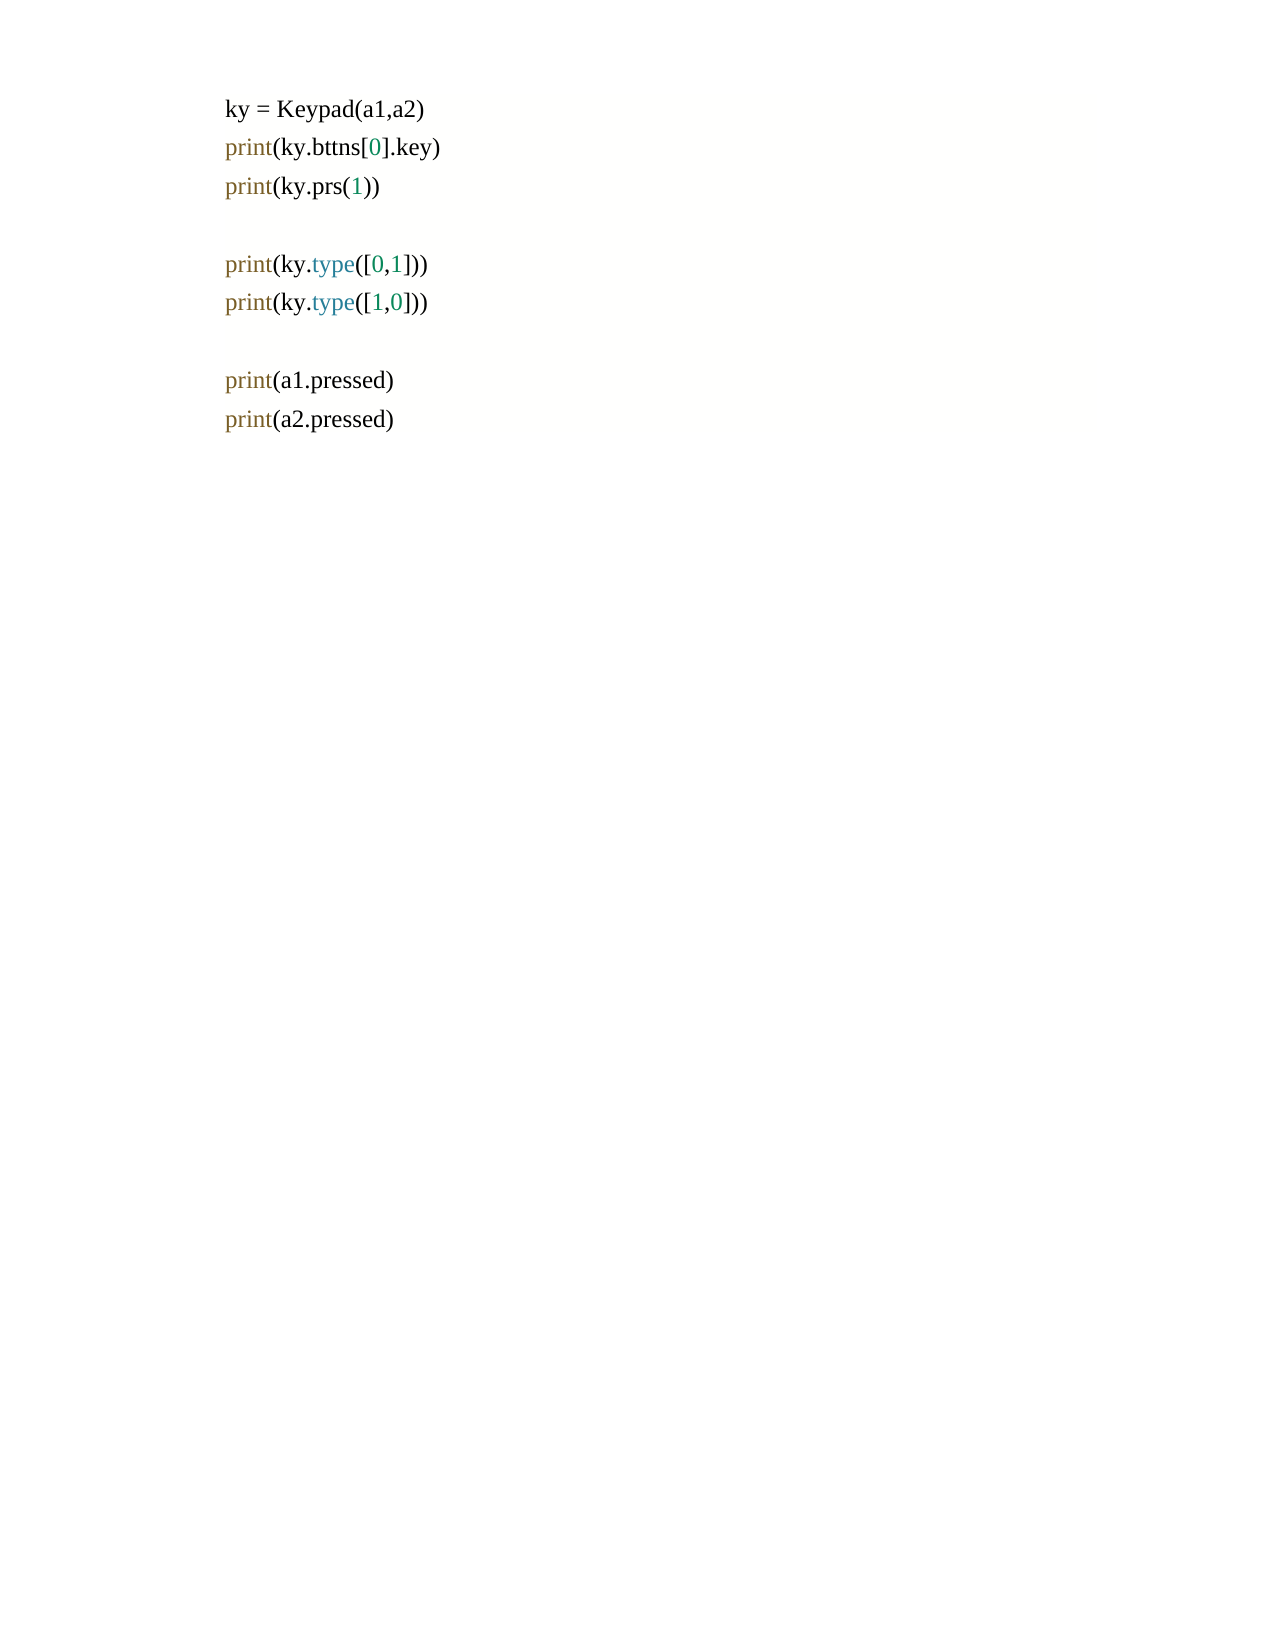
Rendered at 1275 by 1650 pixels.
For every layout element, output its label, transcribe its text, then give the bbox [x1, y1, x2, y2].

text ky = Keypad(a1,a2) [225, 94, 1097, 122]
text print(ky.type([1,0])) [225, 287, 1097, 316]
text print(ky.prs(1)) [225, 171, 1097, 200]
text print(ky.bttns[0].key) [225, 132, 1097, 161]
text print(ky.type([0,1])) [225, 249, 1097, 277]
text print(a1.pressed) [225, 365, 1097, 394]
text print(a2.pressed) [225, 404, 1097, 432]
